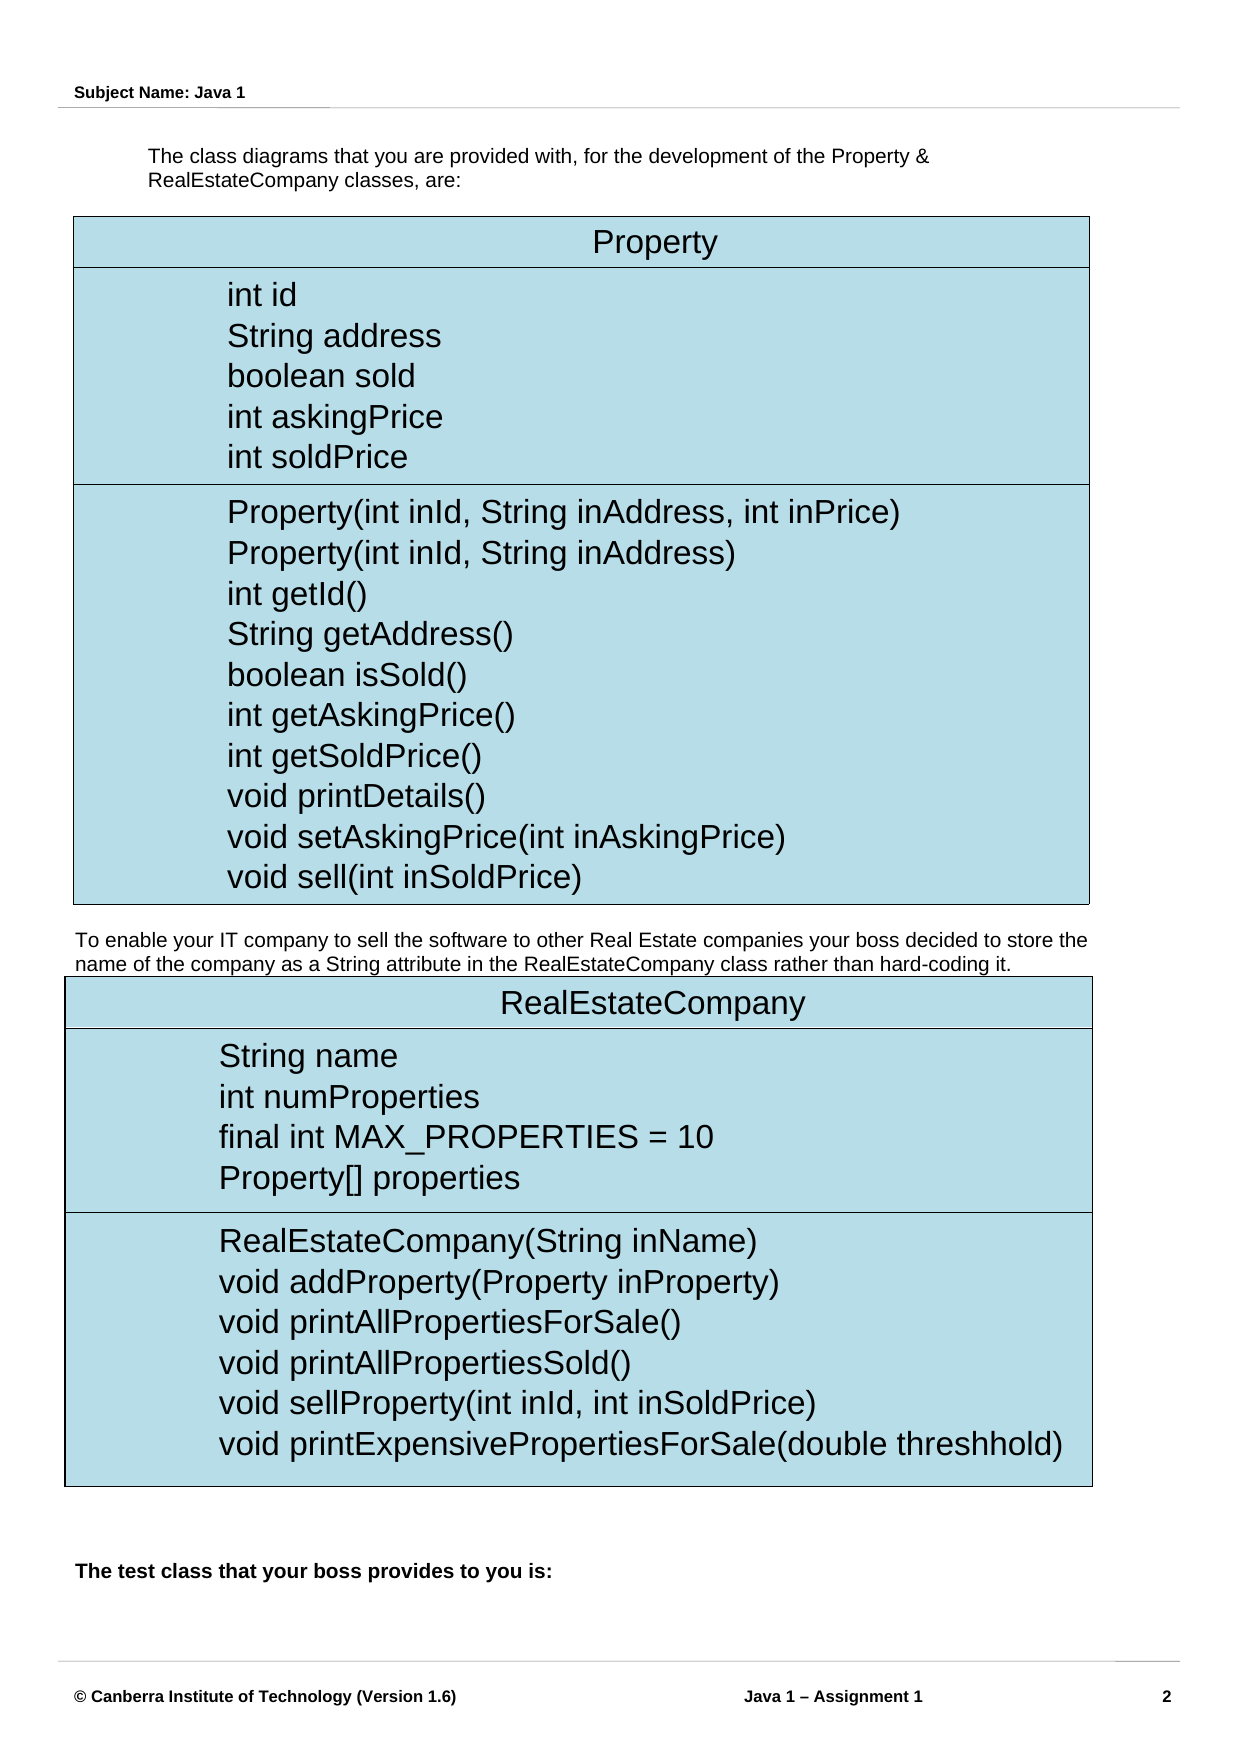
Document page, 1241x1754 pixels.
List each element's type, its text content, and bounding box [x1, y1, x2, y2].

table_cell Property(int inId, String inAddress, int inPrice) Property(int inId, String inAddress) int getId() String getAddress() boolean isSold() int getAskingPrice() int getSoldPrice() void printDetails() void setAskingPrice(int inAskingPrice) void sell(int inSoldPrice) [74, 485, 1089, 904]
text The class diagrams that you are provided with, for the development of the Property & RealEstateCompany classes, are: [148, 144, 1093, 192]
table_header RealEstateCompany [66, 977, 1092, 1027]
table_cell String name int numProperties final int MAX_PROPERTIES = 10 Property[] properties [66, 1029, 1092, 1212]
text The test class that your boss provides to you is: [0, 1559, 1093, 1583]
table_cell int id String address boolean sold int askingPrice int soldPrice [74, 268, 1089, 484]
table_cell RealEstateCompany(String inName) void addProperty(Property inProperty) void printAllPropertiesForSale() void printAllPropertiesSold() void sellProperty(int inId, int inSoldPrice) void printExpensivePropertiesForSale(double threshhold) [66, 1213, 1092, 1486]
text To enable your IT company to sell the software to other Real Estate companies your boss decided to store the name of the company as a String attribute in the RealEstateCompany class rather than hard-coding it. [75, 928, 1093, 976]
table_header Property [74, 217, 1089, 267]
